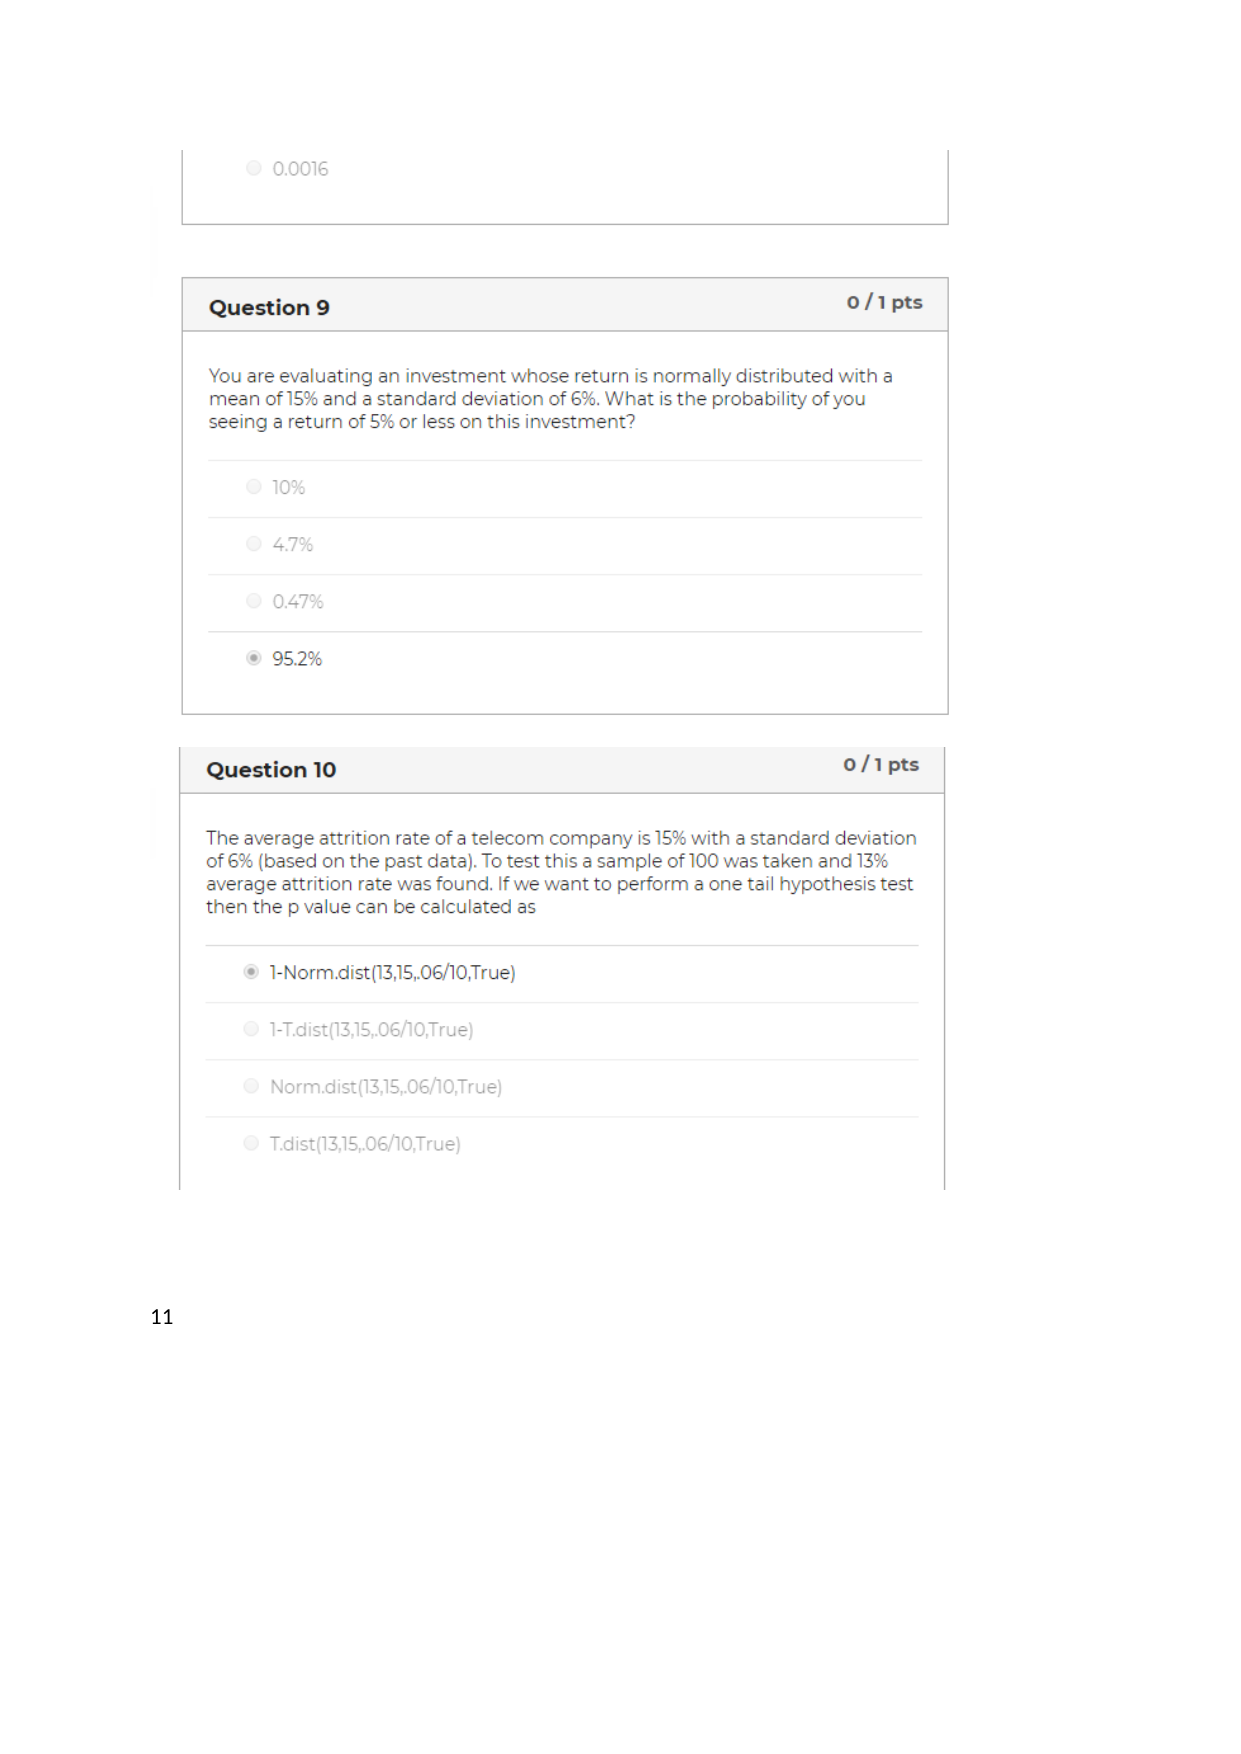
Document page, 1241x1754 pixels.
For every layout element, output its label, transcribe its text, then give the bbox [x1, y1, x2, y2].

text 11 [150, 1302, 1090, 1330]
picture [150, 150, 1091, 729]
picture [150, 747, 1091, 1190]
